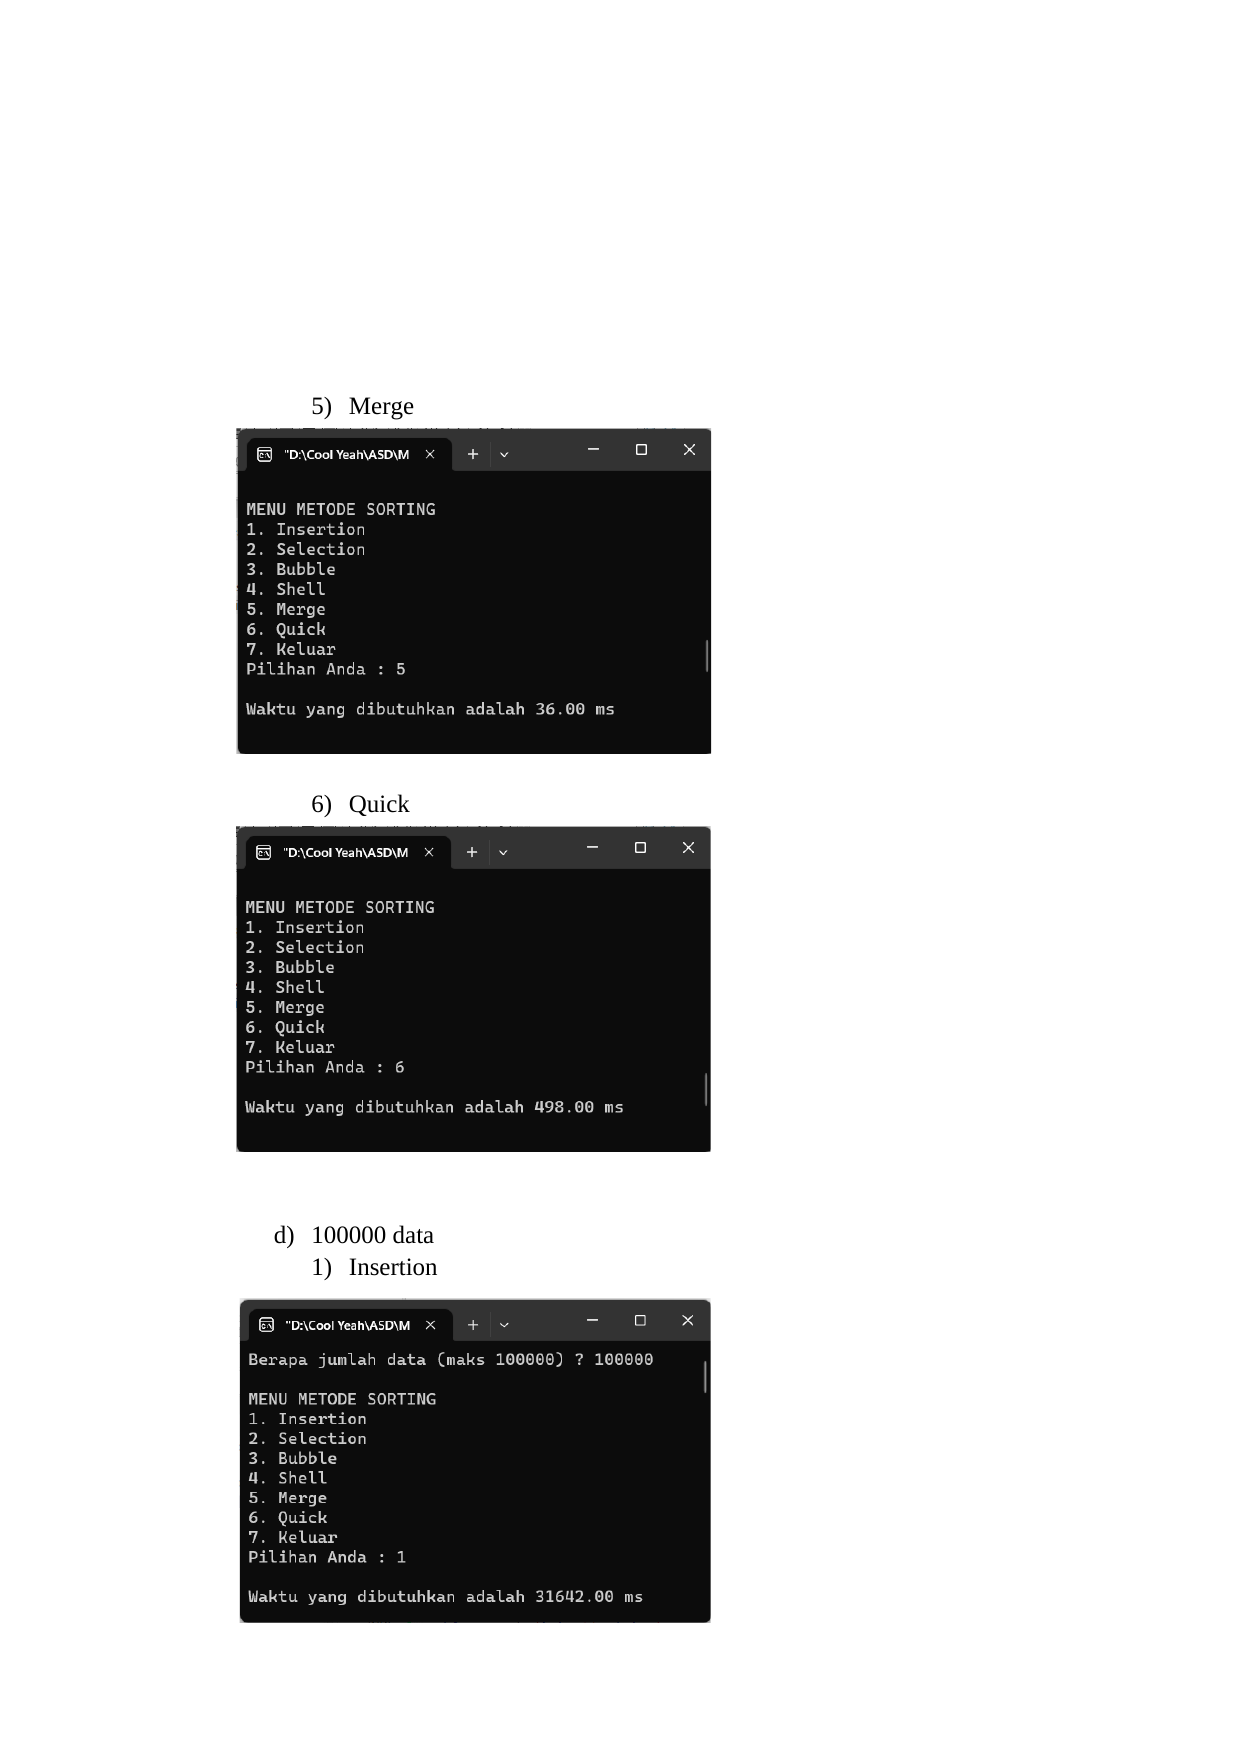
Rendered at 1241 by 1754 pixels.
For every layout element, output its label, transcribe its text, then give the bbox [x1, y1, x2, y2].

list Merge [311, 391, 1063, 420]
picture [239, 1298, 711, 1623]
picture [236, 428, 712, 754]
list Quick [311, 789, 1063, 818]
list Insertion [311, 1252, 1063, 1280]
picture [236, 826, 711, 1152]
list 100000 data [274, 1221, 1063, 1249]
